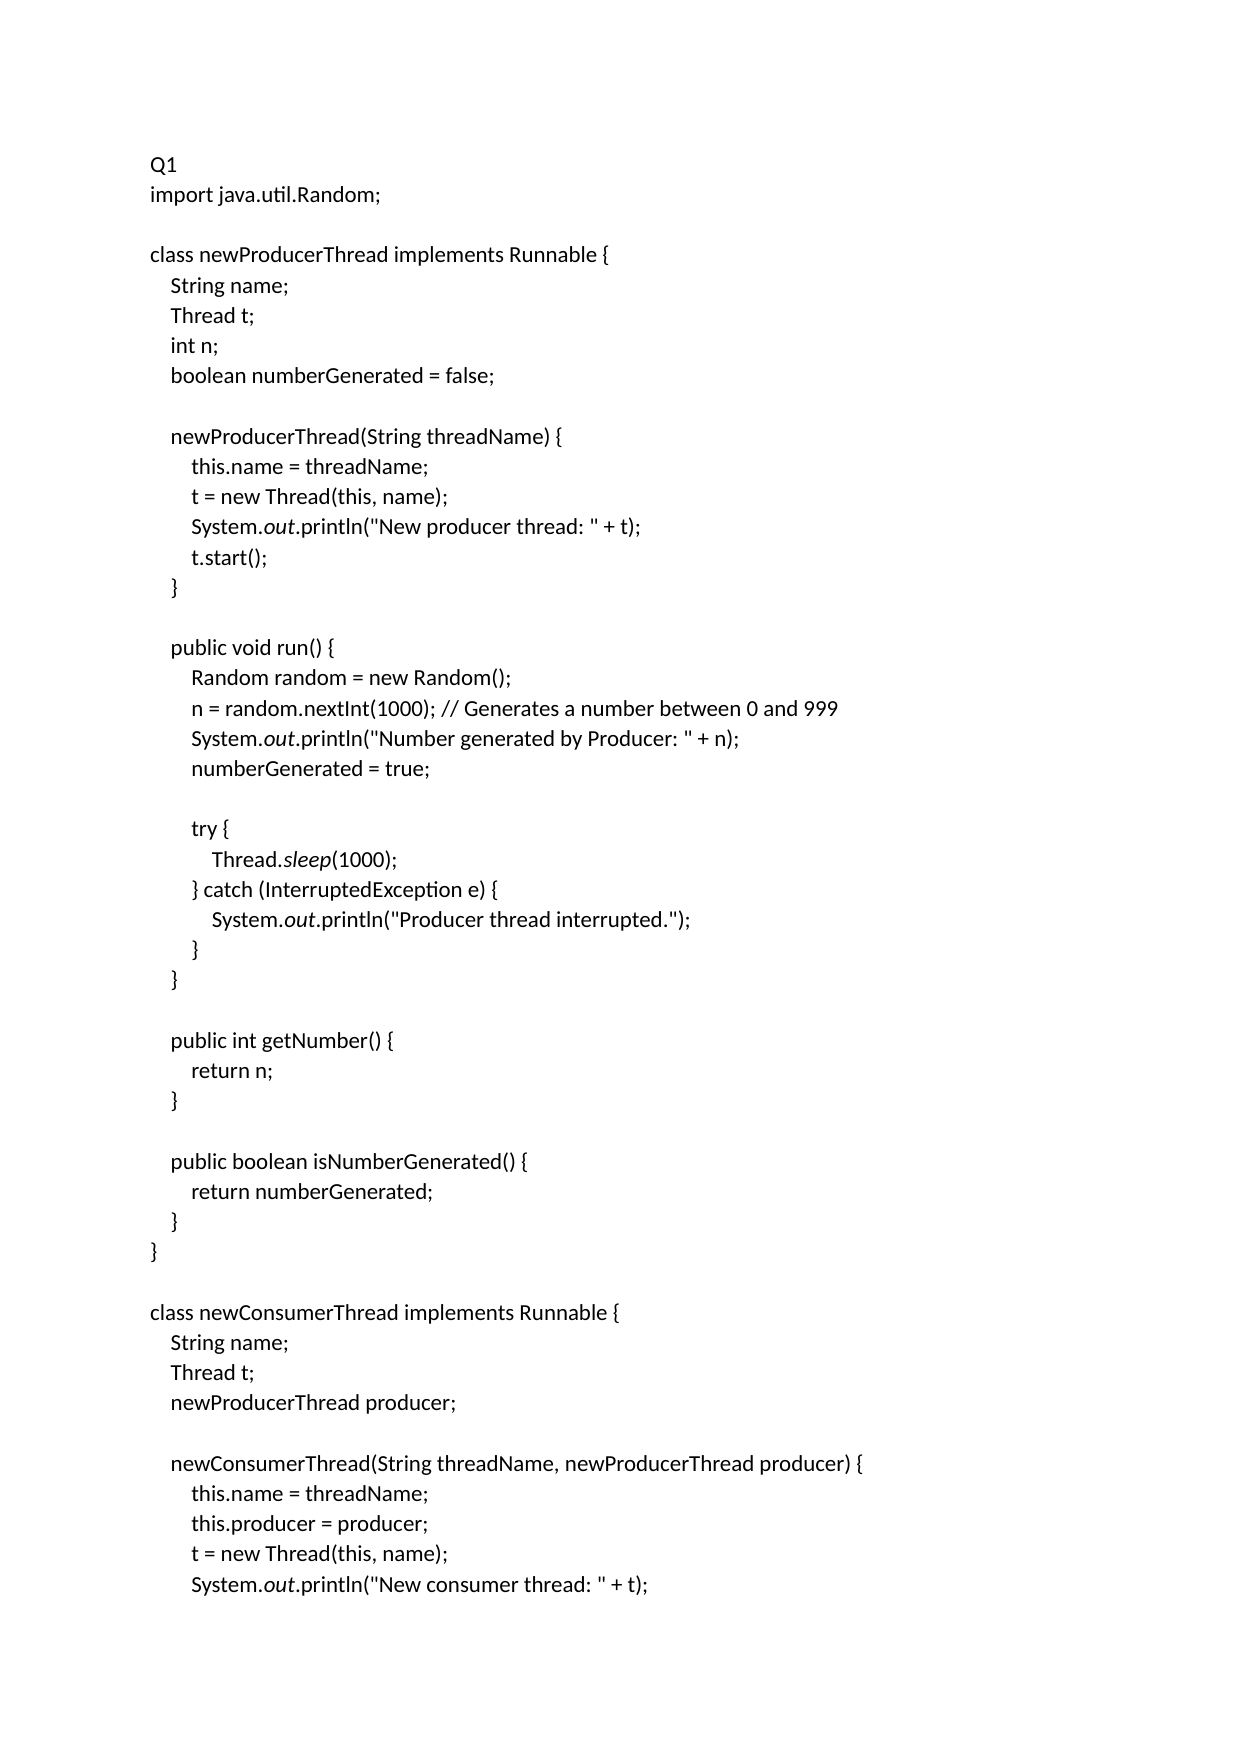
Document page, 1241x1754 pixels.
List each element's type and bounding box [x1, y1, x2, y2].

text [150, 150, 1090, 1598]
